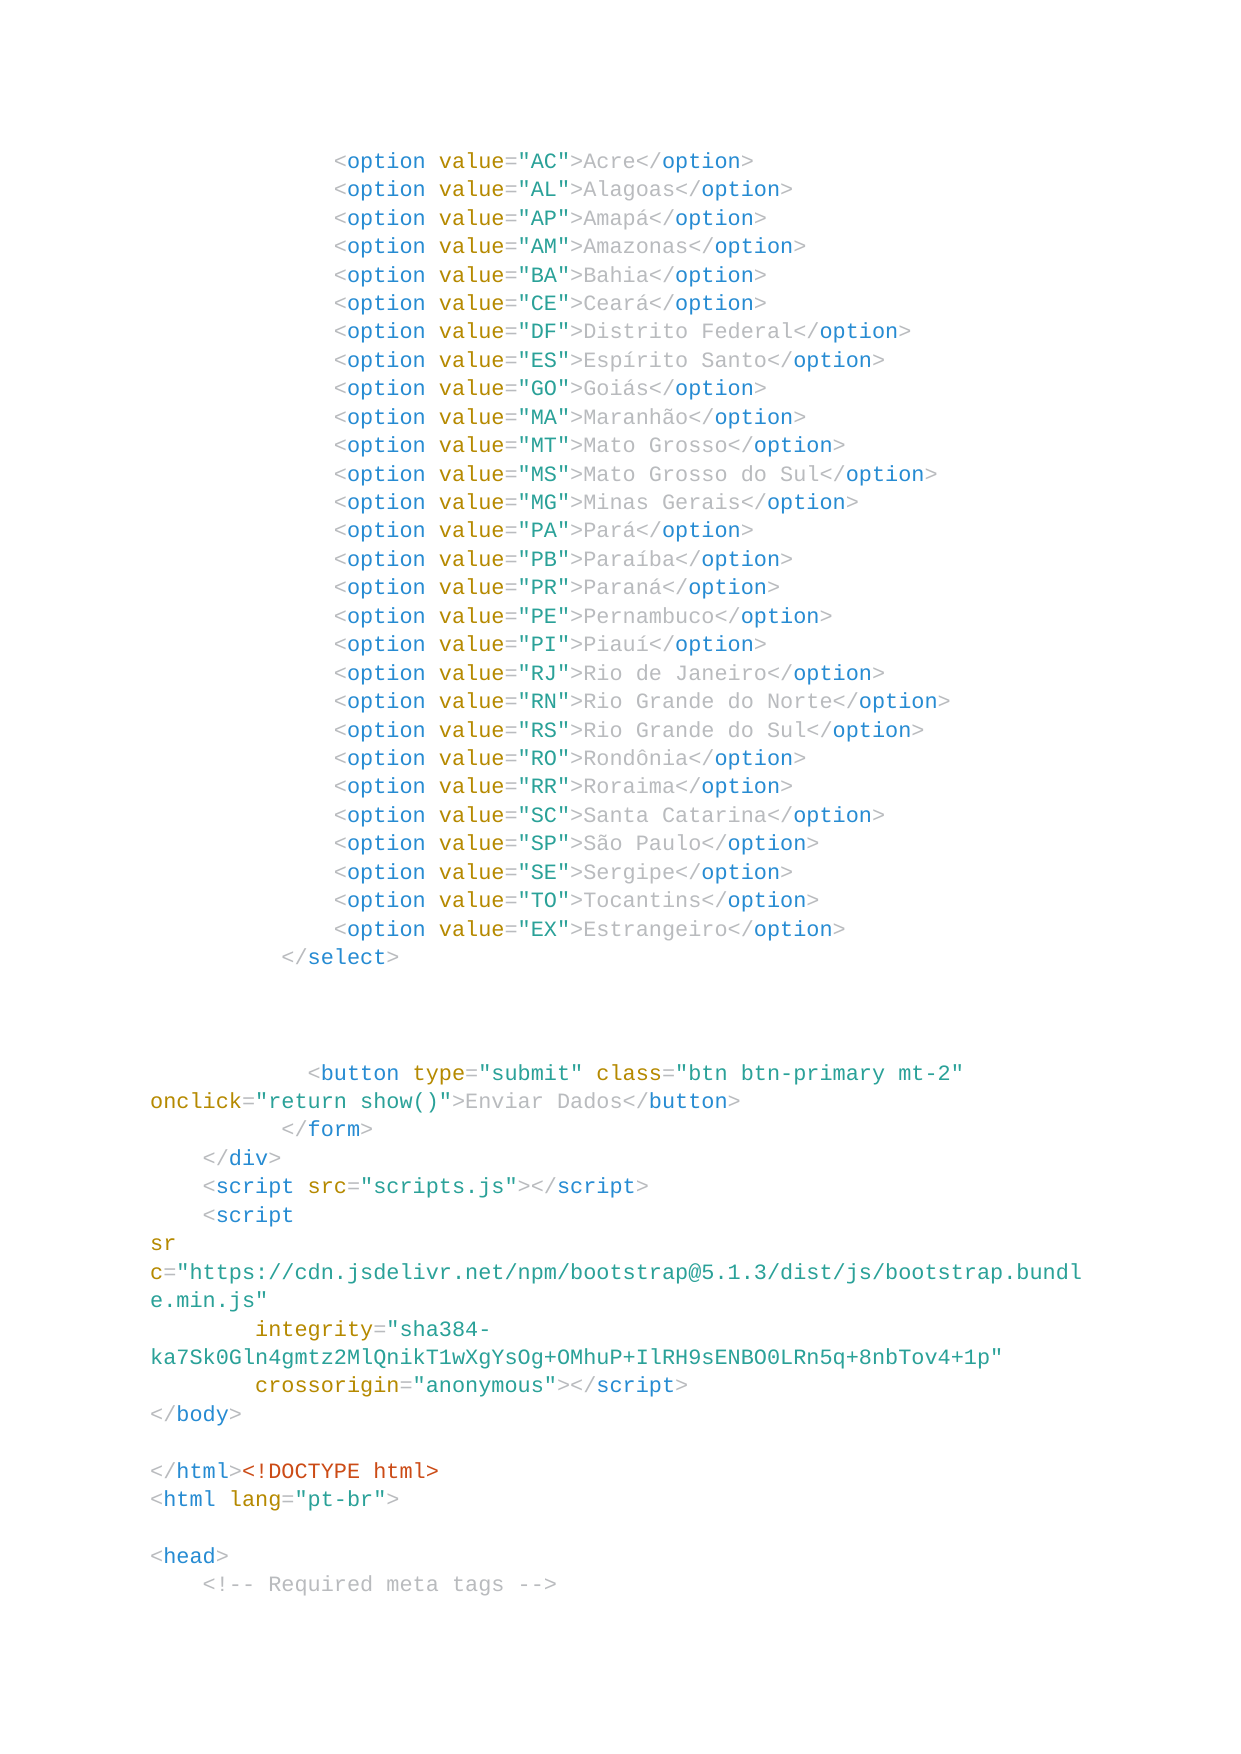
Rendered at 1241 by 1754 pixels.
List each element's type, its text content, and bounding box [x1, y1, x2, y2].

text <option value="SC">Santa Catarina</option> [150, 804, 1090, 829]
text <option value="BA">Bahia</option> [150, 264, 1090, 288]
text <html lang="pt-br"> [150, 1488, 1090, 1513]
text <option value="PI">Piauí</option> [150, 633, 1090, 658]
text <script src="scripts.js"></script> [150, 1176, 1090, 1200]
text crossorigin="anonymous"></script> [150, 1374, 1090, 1399]
text <option value="RJ">Rio de Janeiro</option> [150, 662, 1090, 687]
text integrity="sha384-ka7Sk0Gln4gmtz2MlQnikT1wXgYsOg+OMhuP+IlRH9sENBO0LRn5q+8nbTov4+1p" [150, 1318, 1090, 1371]
text <button type="submit" class="btn btn-primary mt-2" onclick="return show()">Enviar Dados</button> [150, 1062, 1090, 1115]
text <option value="ES">Espírito Santo</option> [150, 349, 1090, 374]
text <option value="PR">Paraná</option> [150, 577, 1090, 601]
text <option value="RN">Rio Grande do Norte</option> [150, 690, 1090, 715]
text </form> [150, 1119, 1090, 1143]
text <option value="PA">Pará</option> [150, 520, 1090, 544]
text <option value="RO">Rondônia</option> [150, 747, 1090, 772]
text <option value="PB">Paraíba</option> [150, 548, 1090, 573]
text <option value="MT">Mato Grosso</option> [150, 434, 1090, 459]
text </div> [150, 1147, 1090, 1172]
text <option value="PE">Pernambuco</option> [150, 605, 1090, 630]
text </html><!DOCTYPE html> [150, 1460, 1090, 1485]
text <option value="SE">Sergipe</option> [150, 861, 1090, 886]
text <option value="GO">Goiás</option> [150, 377, 1090, 402]
text </body> [150, 1403, 1090, 1428]
text <head> [150, 1545, 1090, 1570]
text <option value="AM">Amazonas</option> [150, 235, 1090, 260]
text </select> [150, 946, 1090, 971]
text <option value="AP">Amapá</option> [150, 207, 1090, 232]
text <script src="https://cdn.jsdelivr.net/npm/bootstrap@5.1.3/dist/js/bootstrap.bundle.min.js" [150, 1204, 1090, 1314]
text <option value="RR">Roraima</option> [150, 776, 1090, 800]
text <option value="MA">Maranhão</option> [150, 406, 1090, 431]
text <option value="AL">Alagoas</option> [150, 178, 1090, 203]
text <option value="MG">Minas Gerais</option> [150, 491, 1090, 516]
text <option value="SP">São Paulo</option> [150, 832, 1090, 857]
text <option value="DF">Distrito Federal</option> [150, 321, 1090, 345]
text <option value="MS">Mato Grosso do Sul</option> [150, 463, 1090, 488]
text <option value="AC">Acre</option> [150, 150, 1090, 175]
text <option value="RS">Rio Grande do Sul</option> [150, 719, 1090, 743]
text <option value="EX">Estrangeiro</option> [150, 918, 1090, 943]
text <!-- Required meta tags --> [150, 1574, 1090, 1598]
text <option value="TO">Tocantins</option> [150, 889, 1090, 914]
text <option value="CE">Ceará</option> [150, 292, 1090, 317]
